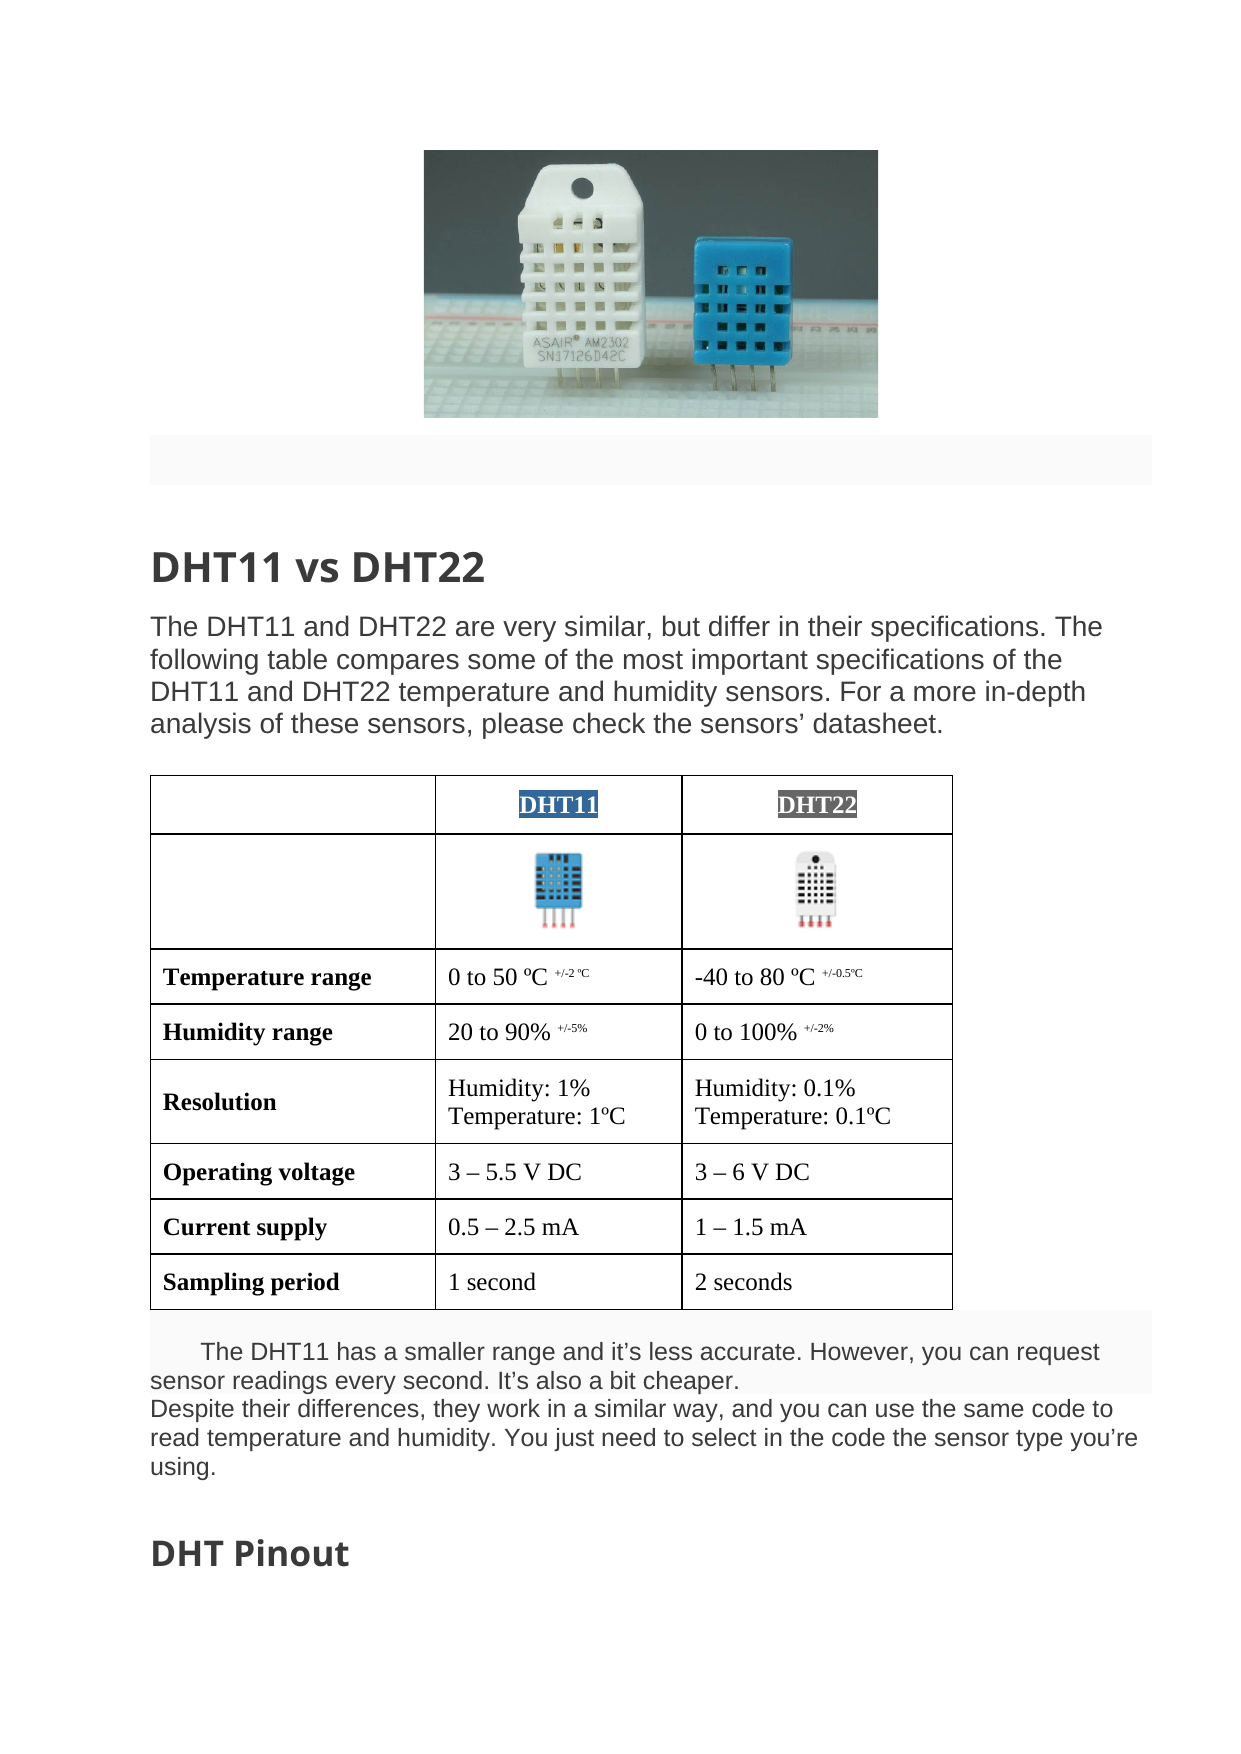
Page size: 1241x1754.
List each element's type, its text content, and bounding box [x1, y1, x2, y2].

table_cell 0 to 100% +/-2% [683, 1005, 952, 1059]
table_header [151, 776, 435, 833]
text Despite their differences, they work in a similar way, and you can use the same code to read temperature and humidity. You just need to select in the code the sensor type you’re using. [150, 1394, 1152, 1481]
table_header DHT22 [683, 776, 952, 833]
picture [786, 846, 849, 936]
table_cell Humidity: 1% Temperature: 1ºC [436, 1060, 681, 1143]
table_cell 0 to 50 ºC +/-2 ºC [436, 950, 681, 1003]
table_cell 20 to 90% +/-5% [436, 1005, 681, 1059]
table_header DHT11 [436, 776, 681, 833]
table_cell Humidity range [151, 1005, 435, 1059]
table_cell [436, 835, 681, 948]
table_cell 2 seconds [683, 1255, 952, 1309]
text The DHT11 and DHT22 are very similar, but differ in their specifications. The following table compares some of the most important specifications of the DHT11 and DHT22 temperature and humidity sensors. For a more in-depth analysis of these sensors, please check the sensors’ datasheet. [150, 610, 1152, 740]
table_cell [683, 835, 952, 948]
table_cell Current supply [151, 1200, 435, 1253]
table_cell -40 to 80 ºC +/-0.5ºC [683, 950, 952, 1003]
text The DHT11 has a smaller range and it’s less accurate. However, you can request sensor readings every second. It’s also a bit cheaper. [150, 1310, 1152, 1394]
picture [527, 846, 590, 936]
table_cell [151, 835, 435, 948]
table_cell Sampling period [151, 1255, 435, 1309]
table_cell 1 second [436, 1255, 681, 1309]
picture [423, 150, 879, 418]
table_cell Operating voltage [151, 1144, 435, 1198]
table_cell Resolution [151, 1060, 435, 1143]
table_cell 1 – 1.5 mA [683, 1200, 952, 1253]
text DHT Pinout [150, 1529, 1152, 1577]
table_cell 3 – 5.5 V DC [436, 1144, 681, 1198]
table_cell 0.5 – 2.5 mA [436, 1200, 681, 1253]
text DHT11 vs DHT22 [150, 538, 1152, 595]
table_cell Temperature range [151, 950, 435, 1003]
table_cell 3 – 6 V DC [683, 1144, 952, 1198]
table_cell Humidity: 0.1% Temperature: 0.1ºC [683, 1060, 952, 1143]
